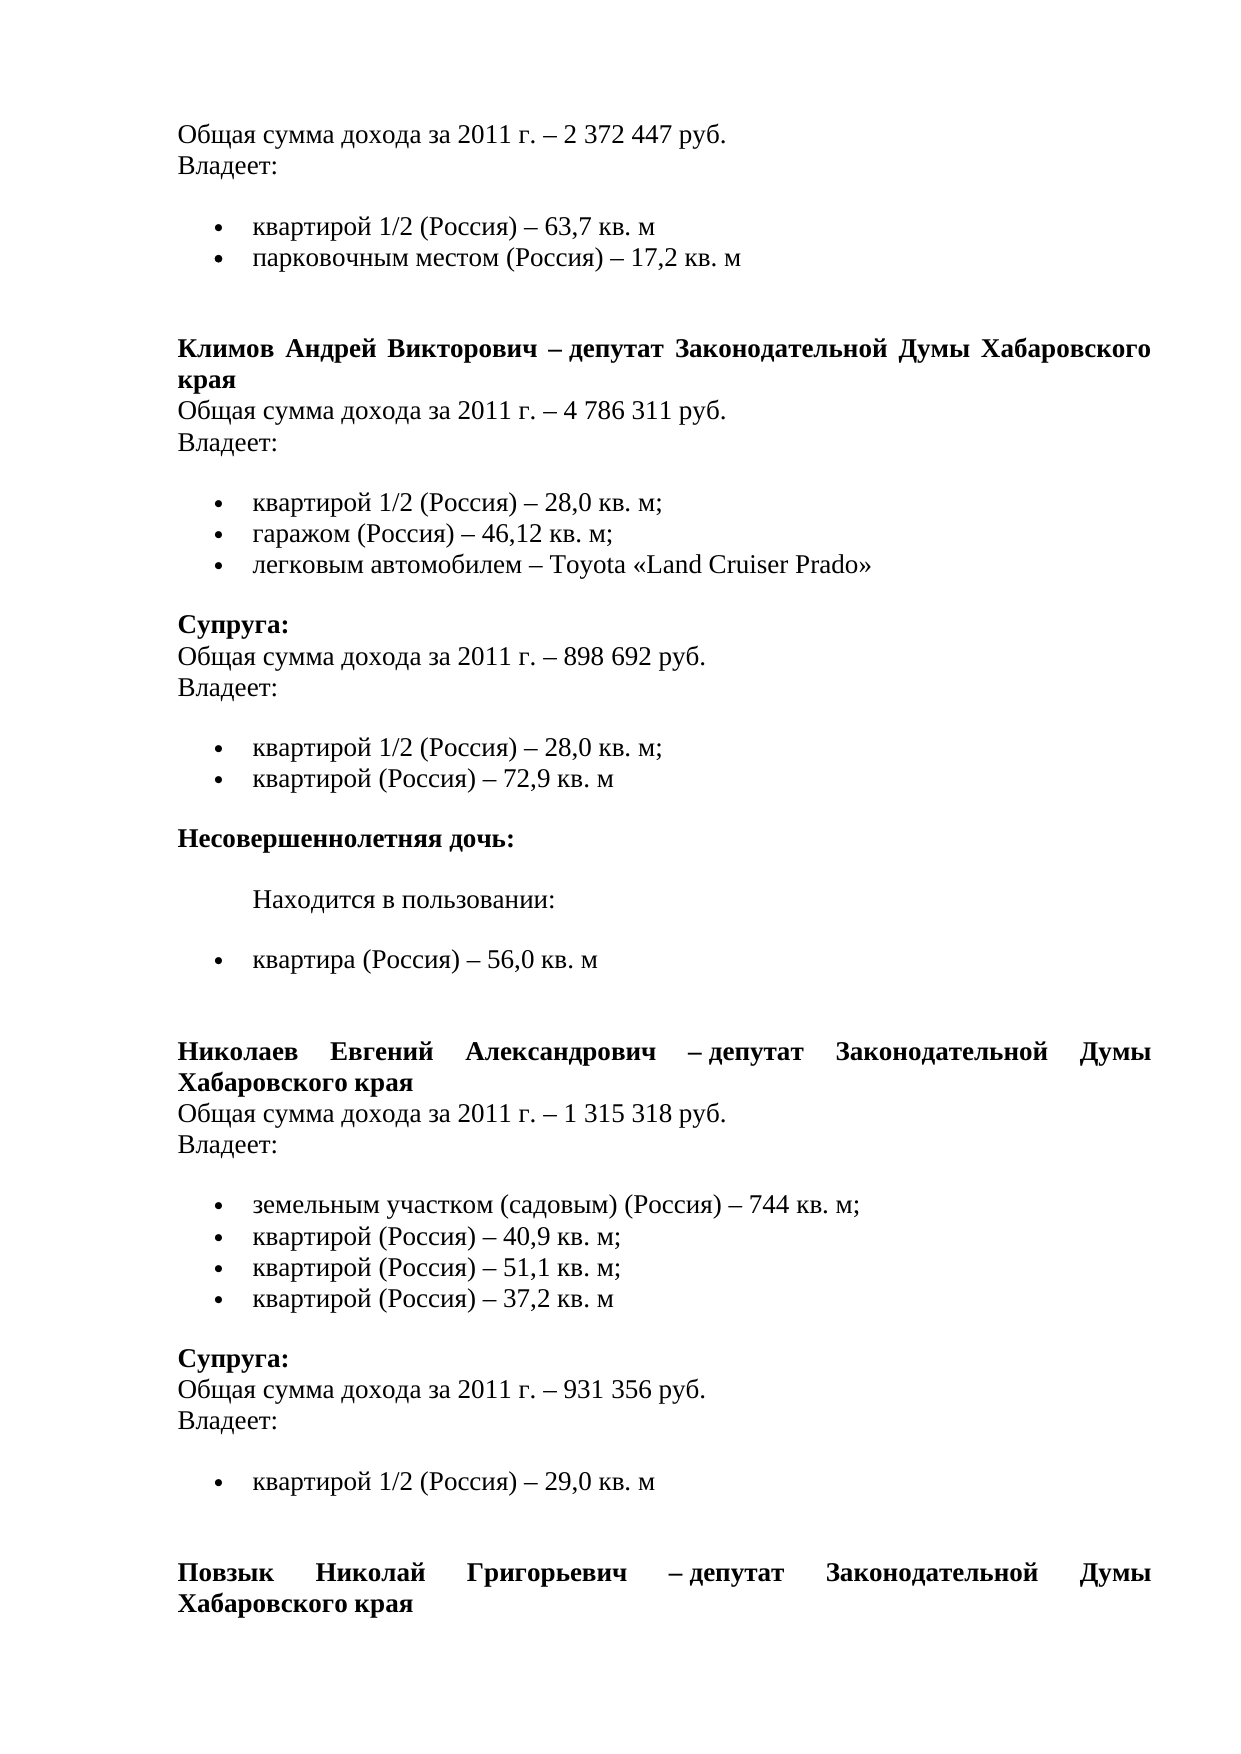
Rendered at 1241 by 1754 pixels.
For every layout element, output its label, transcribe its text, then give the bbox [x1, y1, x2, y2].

text Владеет: [177, 1404, 1152, 1436]
text Повзык Николай Григорьевич – депутат Законодательной Думы Хабаровского края [177, 1556, 1152, 1618]
text Климов Андрей Викторович – депутат Законодательной Думы Хабаровского края [177, 332, 1152, 394]
list квартирой 1/2 (Россия) – 28,0 кв. м; [215, 731, 1133, 762]
text Общая сумма дохода за 2011 г. – 4 786 311 руб. [177, 394, 1152, 426]
text Общая сумма дохода за 2011 г. – 2 372 447 руб. [177, 118, 1152, 149]
text Владеет: [177, 1128, 1152, 1159]
text Несовершеннолетняя дочь: [177, 823, 1133, 854]
text Общая сумма дохода за 2011 г. – 931 356 руб. [177, 1373, 1152, 1404]
text Владеет: [177, 426, 1152, 457]
list квартирой 1/2 (Россия) – 29,0 кв. м [215, 1465, 1133, 1496]
list земельным участком (садовым) (Россия) – 744 кв. м; [215, 1188, 1133, 1219]
list квартирой (Россия) – 72,9 кв. м [215, 762, 1133, 793]
list квартирой (Россия) – 40,9 кв. м; [215, 1219, 1133, 1251]
list квартирой (Россия) – 51,1 кв. м; [215, 1251, 1133, 1282]
list легковым автомобилем – Toyota «Land Cruiser Prado» [215, 548, 1133, 579]
text Общая сумма дохода за 2011 г. – 898 692 руб. [177, 640, 1152, 671]
list гаражом (Россия) – 46,12 кв. м; [215, 517, 1133, 548]
list квартирой 1/2 (Россия) – 28,0 кв. м; [215, 486, 1133, 517]
list квартирой 1/2 (Россия) – 63,7 кв. м [215, 209, 1133, 241]
text Находится в пользовании: [252, 883, 1133, 914]
text Супруга: [177, 608, 1152, 640]
text Владеет: [177, 671, 1152, 702]
text Владеет: [177, 149, 1152, 180]
text Супруга: [177, 1342, 1152, 1373]
text Общая сумма дохода за 2011 г. – 1 315 318 руб. [177, 1097, 1152, 1128]
list квартирой (Россия) – 37,2 кв. м [215, 1282, 1133, 1313]
list парковочным местом (Россия) – 17,2 кв. м [215, 241, 1133, 272]
text Николаев Евгений Александрович – депутат Законодательной Думы Хабаровского края [177, 1035, 1152, 1097]
list квартира (Россия) – 56,0 кв. м [215, 943, 1133, 974]
